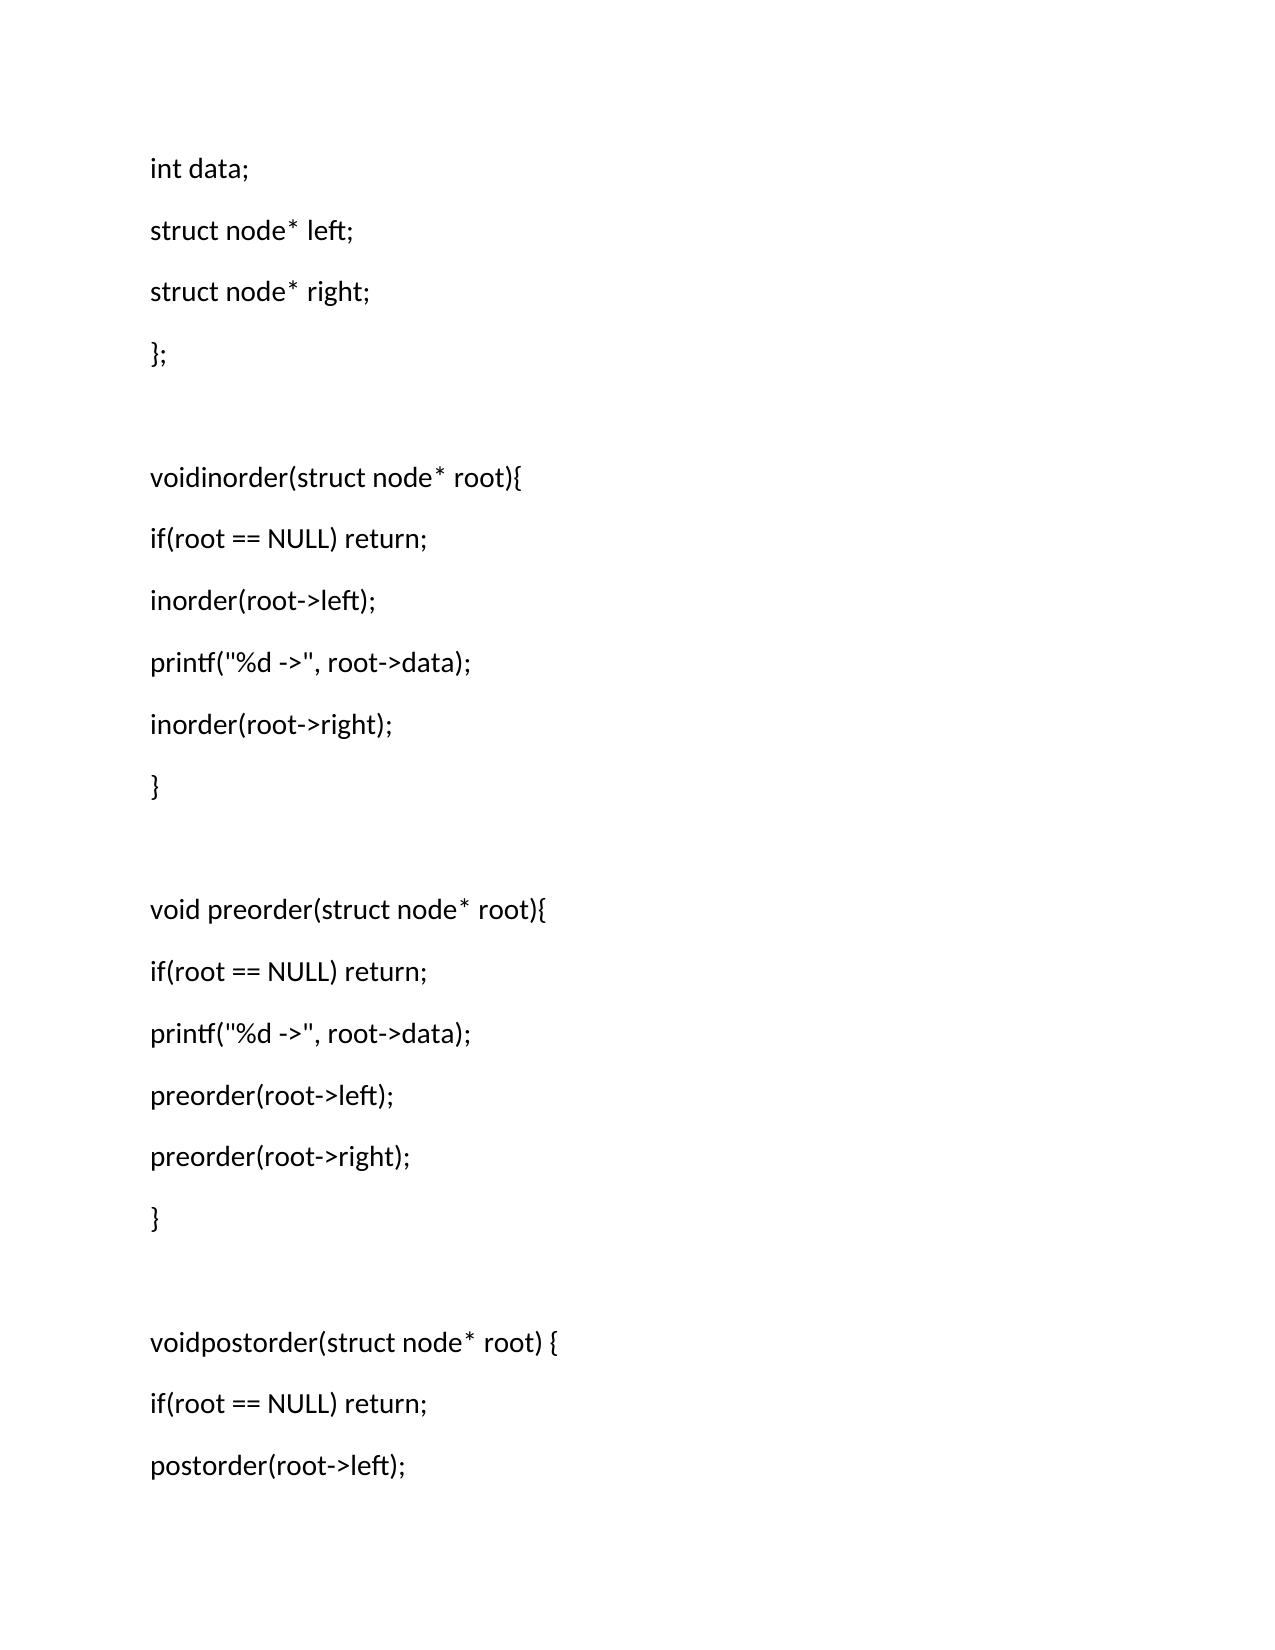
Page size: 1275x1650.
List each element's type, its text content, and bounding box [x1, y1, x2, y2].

text if(root == NULL) return; [150, 521, 1125, 556]
text preorder(root->right); [150, 1138, 1125, 1174]
text printf("%d ->", root->data); [150, 1015, 1125, 1050]
text }; [150, 335, 1125, 371]
text if(root == NULL) return; [150, 953, 1125, 989]
text if(root == NULL) return; [150, 1385, 1125, 1421]
text voidinorder(struct node* root){ [150, 459, 1125, 494]
text } [150, 768, 1125, 803]
text struct node* right; [150, 273, 1125, 309]
text postorder(root->left); [150, 1447, 1125, 1483]
text inorder(root->left); [150, 582, 1125, 618]
text preorder(root->left); [150, 1077, 1125, 1112]
text inorder(root->right); [150, 706, 1125, 742]
text void preorder(struct node* root){ [150, 891, 1125, 927]
text int data; [150, 150, 1125, 186]
text } [150, 1200, 1125, 1236]
text printf("%d ->", root->data); [150, 644, 1125, 680]
text struct node* left; [150, 212, 1125, 247]
text voidpostorder(struct node* root) { [150, 1324, 1125, 1359]
